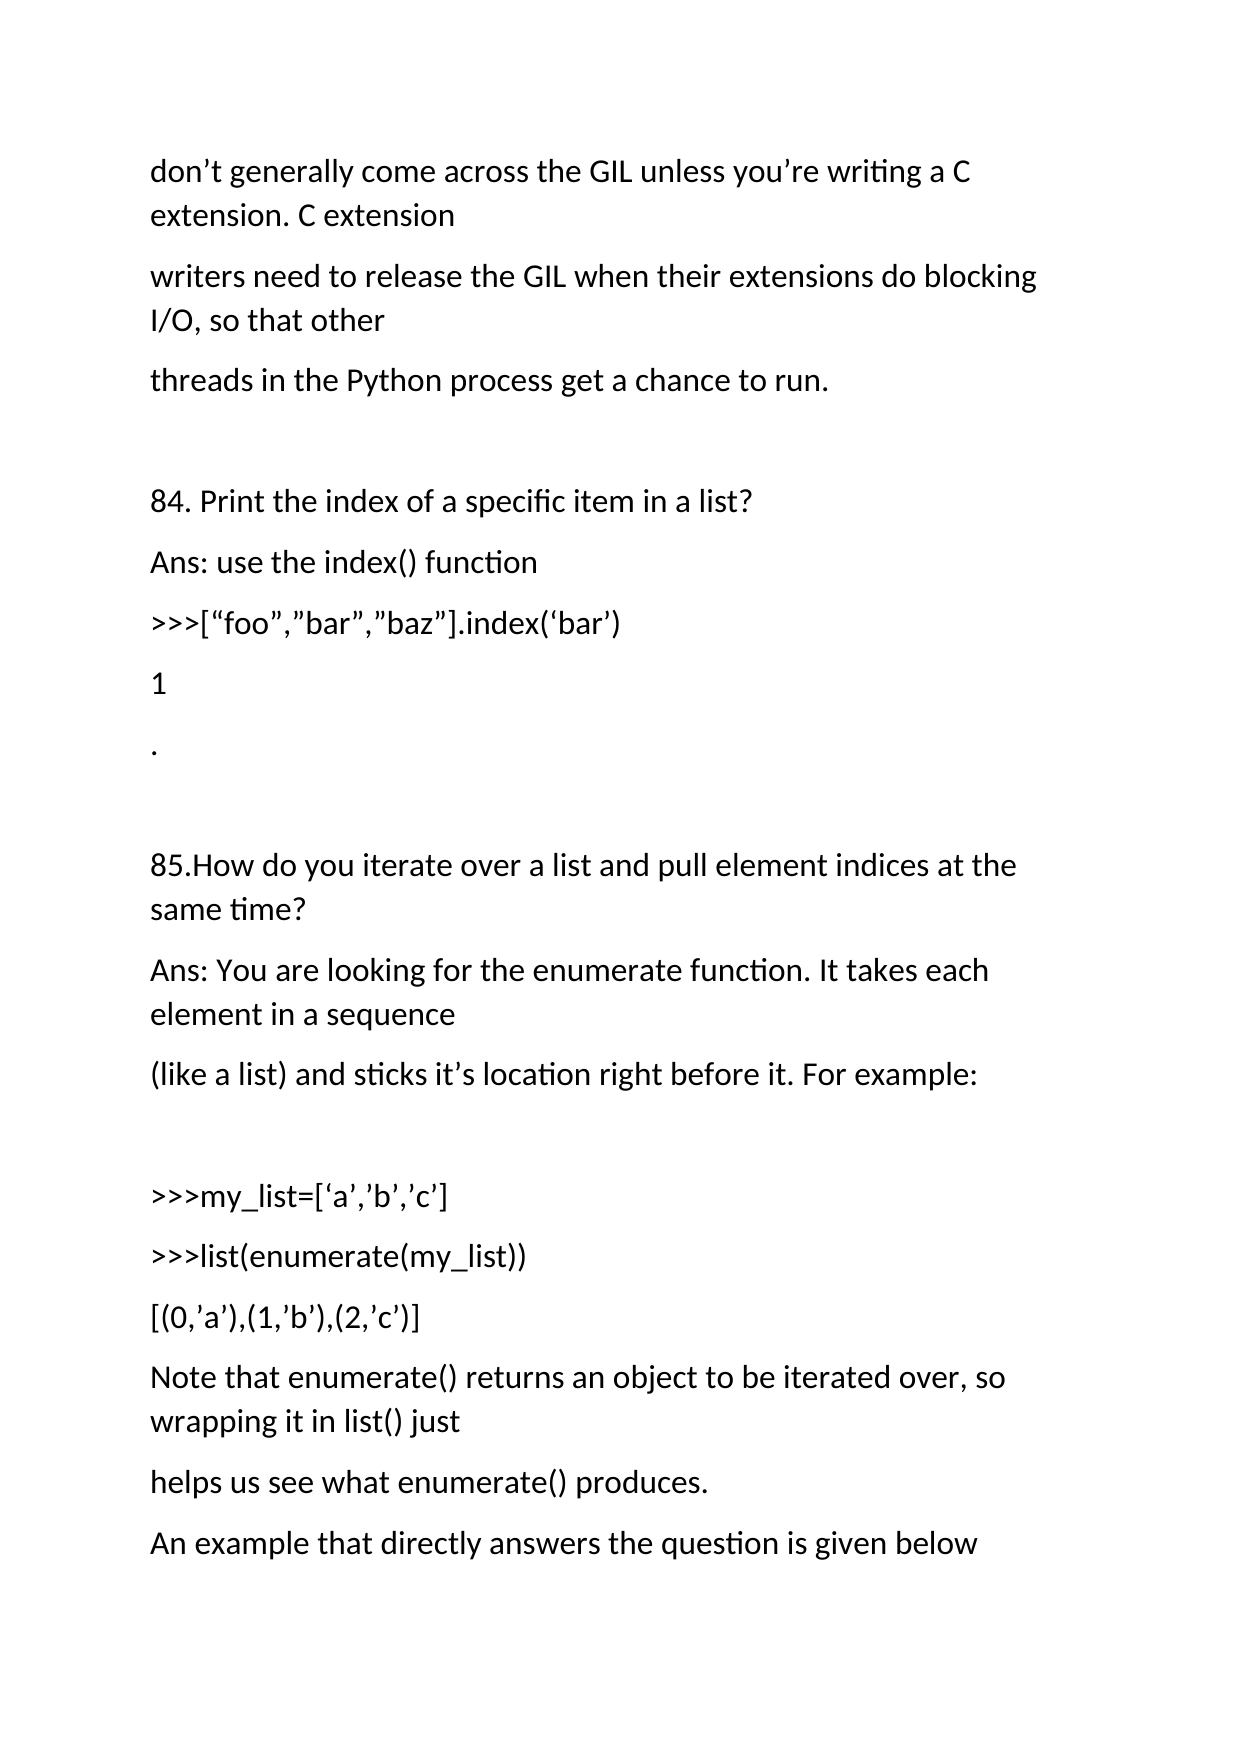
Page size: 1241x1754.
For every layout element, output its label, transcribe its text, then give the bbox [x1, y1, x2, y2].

text . [150, 723, 1090, 764]
text 84. Print the index of a specific item in a list? [150, 480, 1090, 521]
text threads in the Python process get a chance to run. [150, 359, 1090, 400]
text Ans: You are looking for the enumerate function. It takes each element in a sequence [150, 949, 1090, 1033]
text (like a list) and sticks it’s location right before it. For example: [150, 1053, 1090, 1094]
text Note that enumerate() returns an object to be iterated over, so wrapping it in list() just [150, 1356, 1090, 1441]
text 85.How do you iterate over a list and pull element indices at the same time? [150, 844, 1090, 929]
text don’t generally come across the GIL unless you’re writing a C extension. C extension [150, 150, 1090, 235]
text >>>my_list=[‘a’,’b’,’c’] [150, 1174, 1090, 1215]
text >>>[“foo”,”bar”,”baz”].index(‘bar’) [150, 602, 1090, 642]
text [(0,’a’),(1,’b’),(2,’c’)] [150, 1296, 1090, 1337]
text An example that directly answers the question is given below [150, 1522, 1090, 1562]
text writers need to release the GIL when their extensions do blocking I/O, so that other [150, 254, 1090, 339]
text 1 [150, 662, 1090, 703]
text Ans: use the index() function [150, 541, 1090, 582]
text >>>list(enumerate(my_list)) [150, 1235, 1090, 1276]
text helps us see what enumerate() produces. [150, 1461, 1090, 1502]
